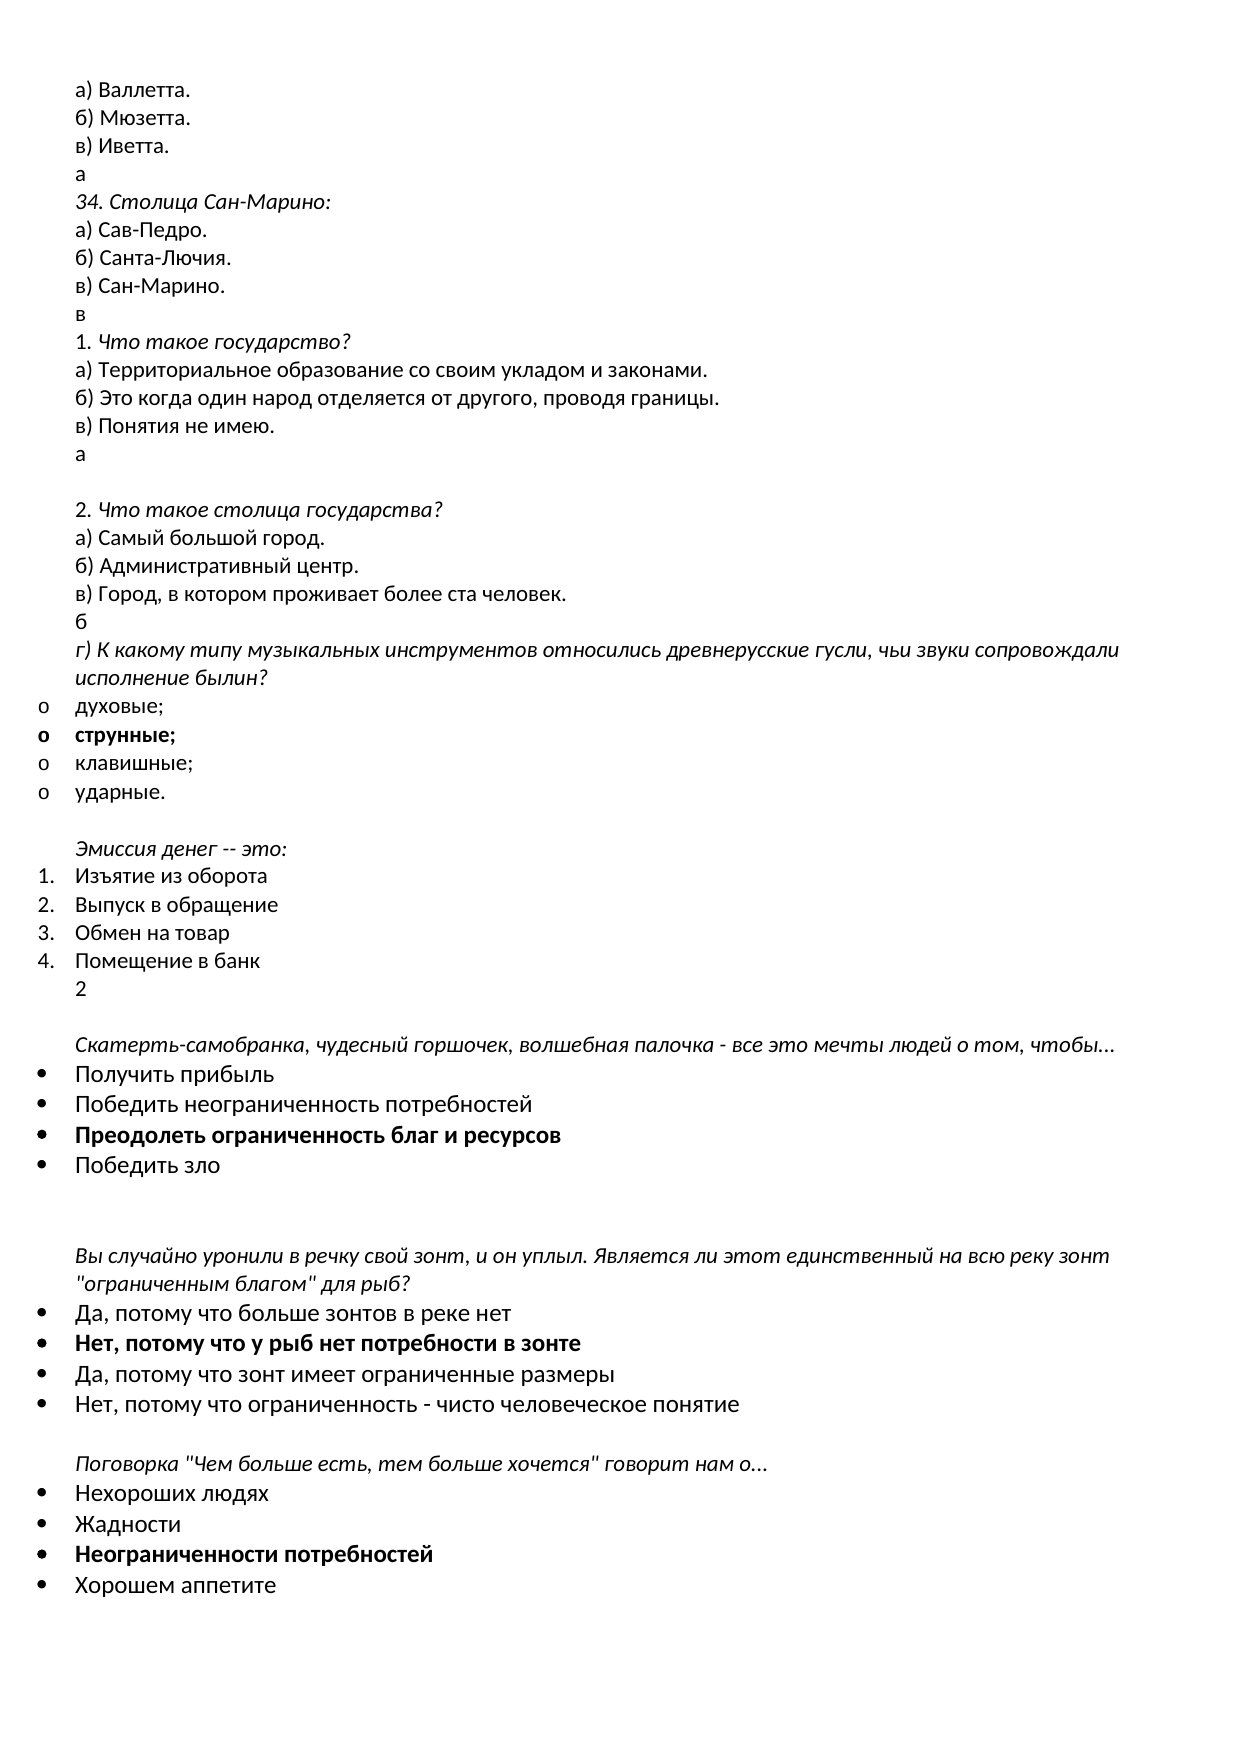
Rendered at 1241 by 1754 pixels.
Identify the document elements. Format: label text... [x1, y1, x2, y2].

text в) Город, в котором проживает более ста человек. [75, 579, 1165, 607]
text а [75, 439, 1165, 467]
text Вы случайно уронили в речку свой зонт, и он уплыл. Является ли этот единственный на всю реку зонт "ограниченным благом" для рыб? [75, 1241, 1165, 1297]
text Скатерть-самобранка, чудесный горшочек, волшебная палочка - все это мечты людей о том, чтобы... [75, 1030, 1165, 1058]
text 2. Что такое столица государства? [75, 495, 1165, 523]
text б [75, 607, 1165, 635]
text Поговорка "Чем больше есть, тем больше хочется" говорит нам о... [75, 1449, 1165, 1478]
list клавишные; [37, 748, 1165, 777]
list Победить зло [37, 1149, 1165, 1180]
text б) Это когда один народ отделяется от другого, проводя границы. [75, 383, 1165, 411]
text 2 [75, 974, 1165, 1002]
text б) Административный центр. [75, 551, 1165, 579]
text а [75, 159, 1165, 187]
list Да, потому что зонт имеет ограниченные размеры [37, 1358, 1165, 1388]
list Изъятие из оборота [37, 862, 1165, 890]
list Неограниченности потребностей [37, 1539, 1165, 1569]
list Нехороших людях [37, 1478, 1165, 1508]
text а) Валлетта. [75, 75, 1165, 103]
list Да, потому что больше зонтов в реке нет [37, 1297, 1165, 1327]
list Жадности [37, 1508, 1165, 1539]
list Хорошем аппетите [37, 1569, 1165, 1600]
list Нет, потому что ограниченность - чисто человеческое понятие [37, 1388, 1165, 1419]
list ударные. [37, 777, 1165, 806]
text в [75, 299, 1165, 327]
list Выпуск в обращение [37, 890, 1165, 918]
text а) Сав-Педро. [75, 215, 1165, 243]
list Преодолеть ограниченность благ и ресурсов [37, 1119, 1165, 1149]
list духовые; [37, 691, 1165, 720]
list Получить прибыль [37, 1058, 1165, 1088]
text а) Территориальное образование со своим укладом и законами. [75, 355, 1165, 383]
list струнные; [37, 720, 1165, 748]
text в) Иветта. [75, 131, 1165, 159]
list Помещение в банк [37, 946, 1165, 974]
list Победить неограниченность потребностей [37, 1088, 1165, 1119]
text в) Сан-Марино. [75, 271, 1165, 299]
list Нет, потому что у рыб нет потребности в зонте [37, 1327, 1165, 1358]
text Эмиссия денег -- это: [75, 834, 1165, 862]
text г) К какому типу музыкальных инструментов относились древнерусские гусли, чьи звуки сопровождали исполнение былин? [75, 635, 1165, 691]
text б) Санта-Лючия. [75, 243, 1165, 271]
text 34. Столица Сан-Марино: [75, 187, 1165, 215]
text 1. Что такое государство? [75, 327, 1165, 355]
text а) Самый большой город. [75, 523, 1165, 551]
list Обмен на товар [37, 918, 1165, 946]
text в) Понятия не имею. [75, 411, 1165, 439]
text б) Мюзетта. [75, 103, 1165, 131]
